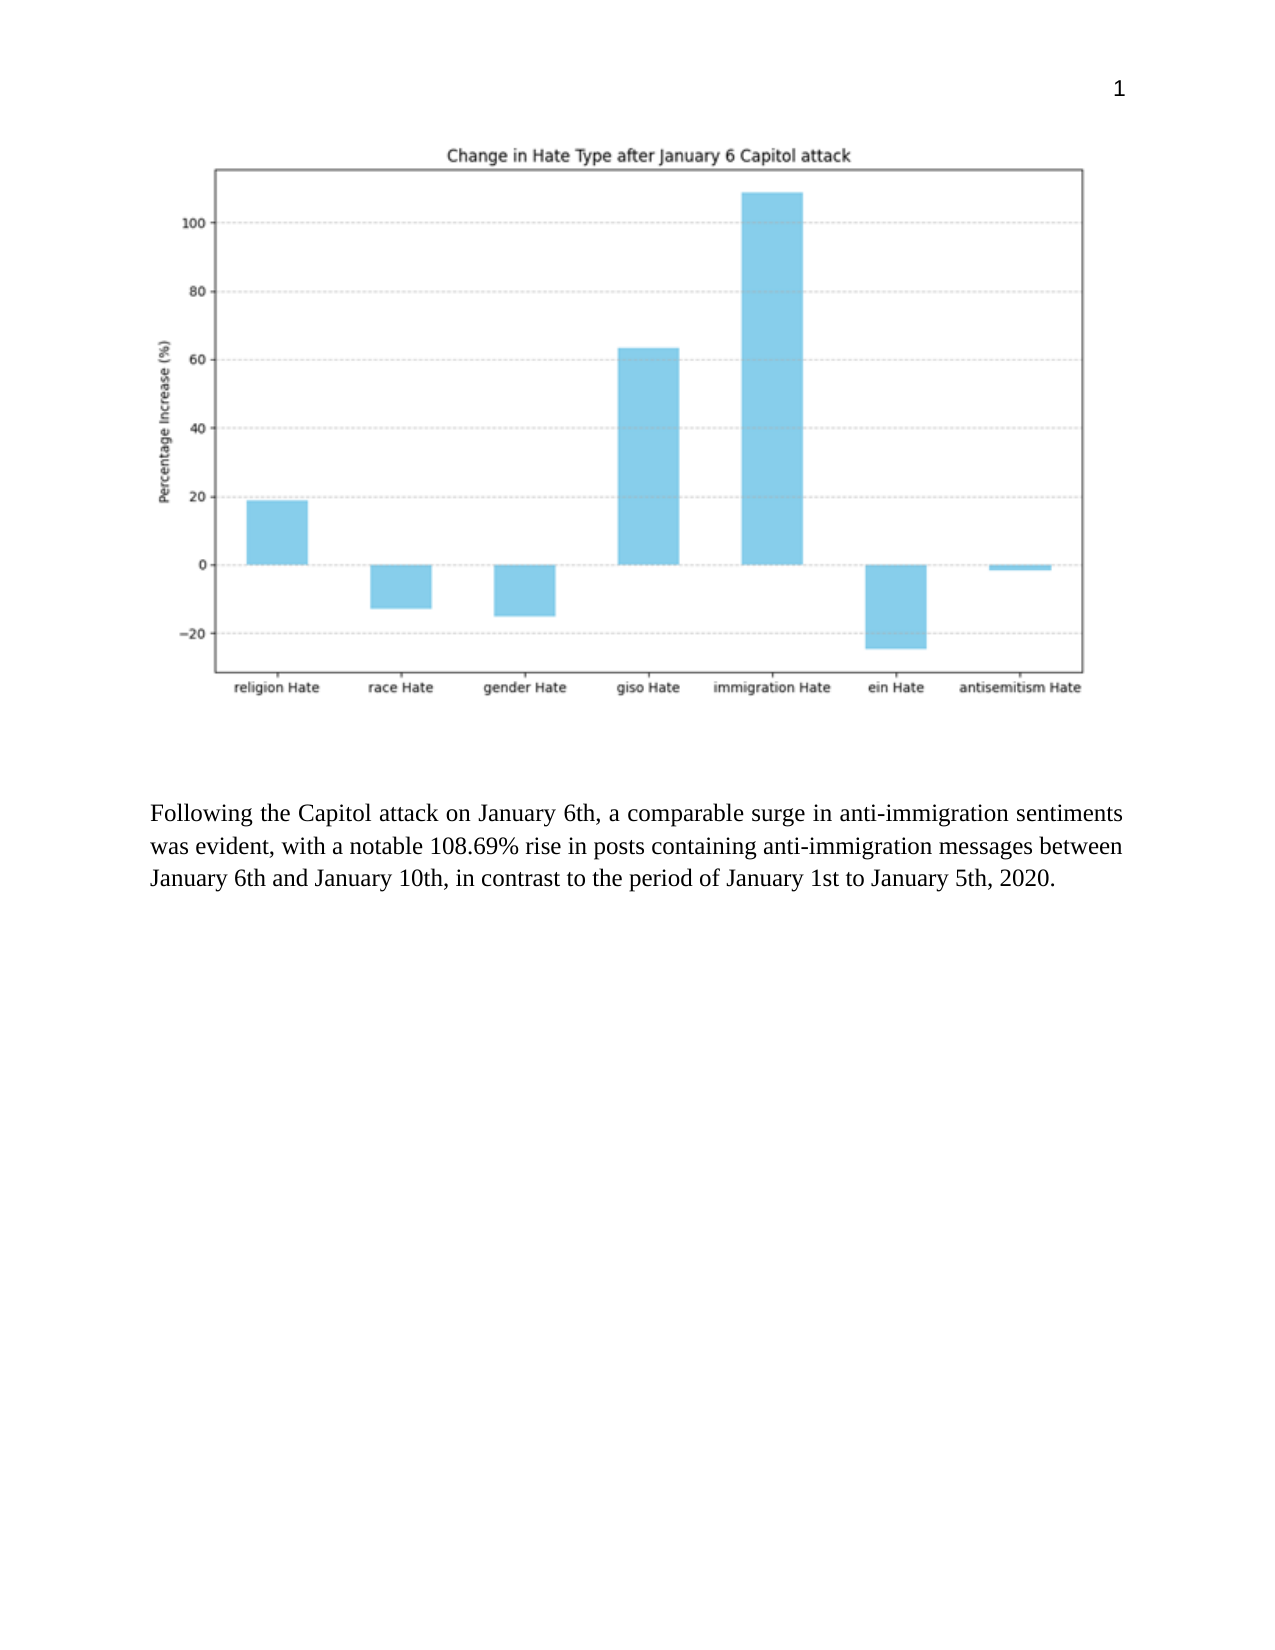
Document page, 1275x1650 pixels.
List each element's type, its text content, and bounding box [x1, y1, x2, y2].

text Following the Capitol attack on January 6th, a comparable surge in anti-immigration sentiments was evident, with a notable 108.69% rise in posts containing anti-immigration messages between January 6th and January 10th, in contrast to the period of January 1st to January 5th, 2020. [150, 798, 1124, 892]
picture [150, 139, 1091, 705]
